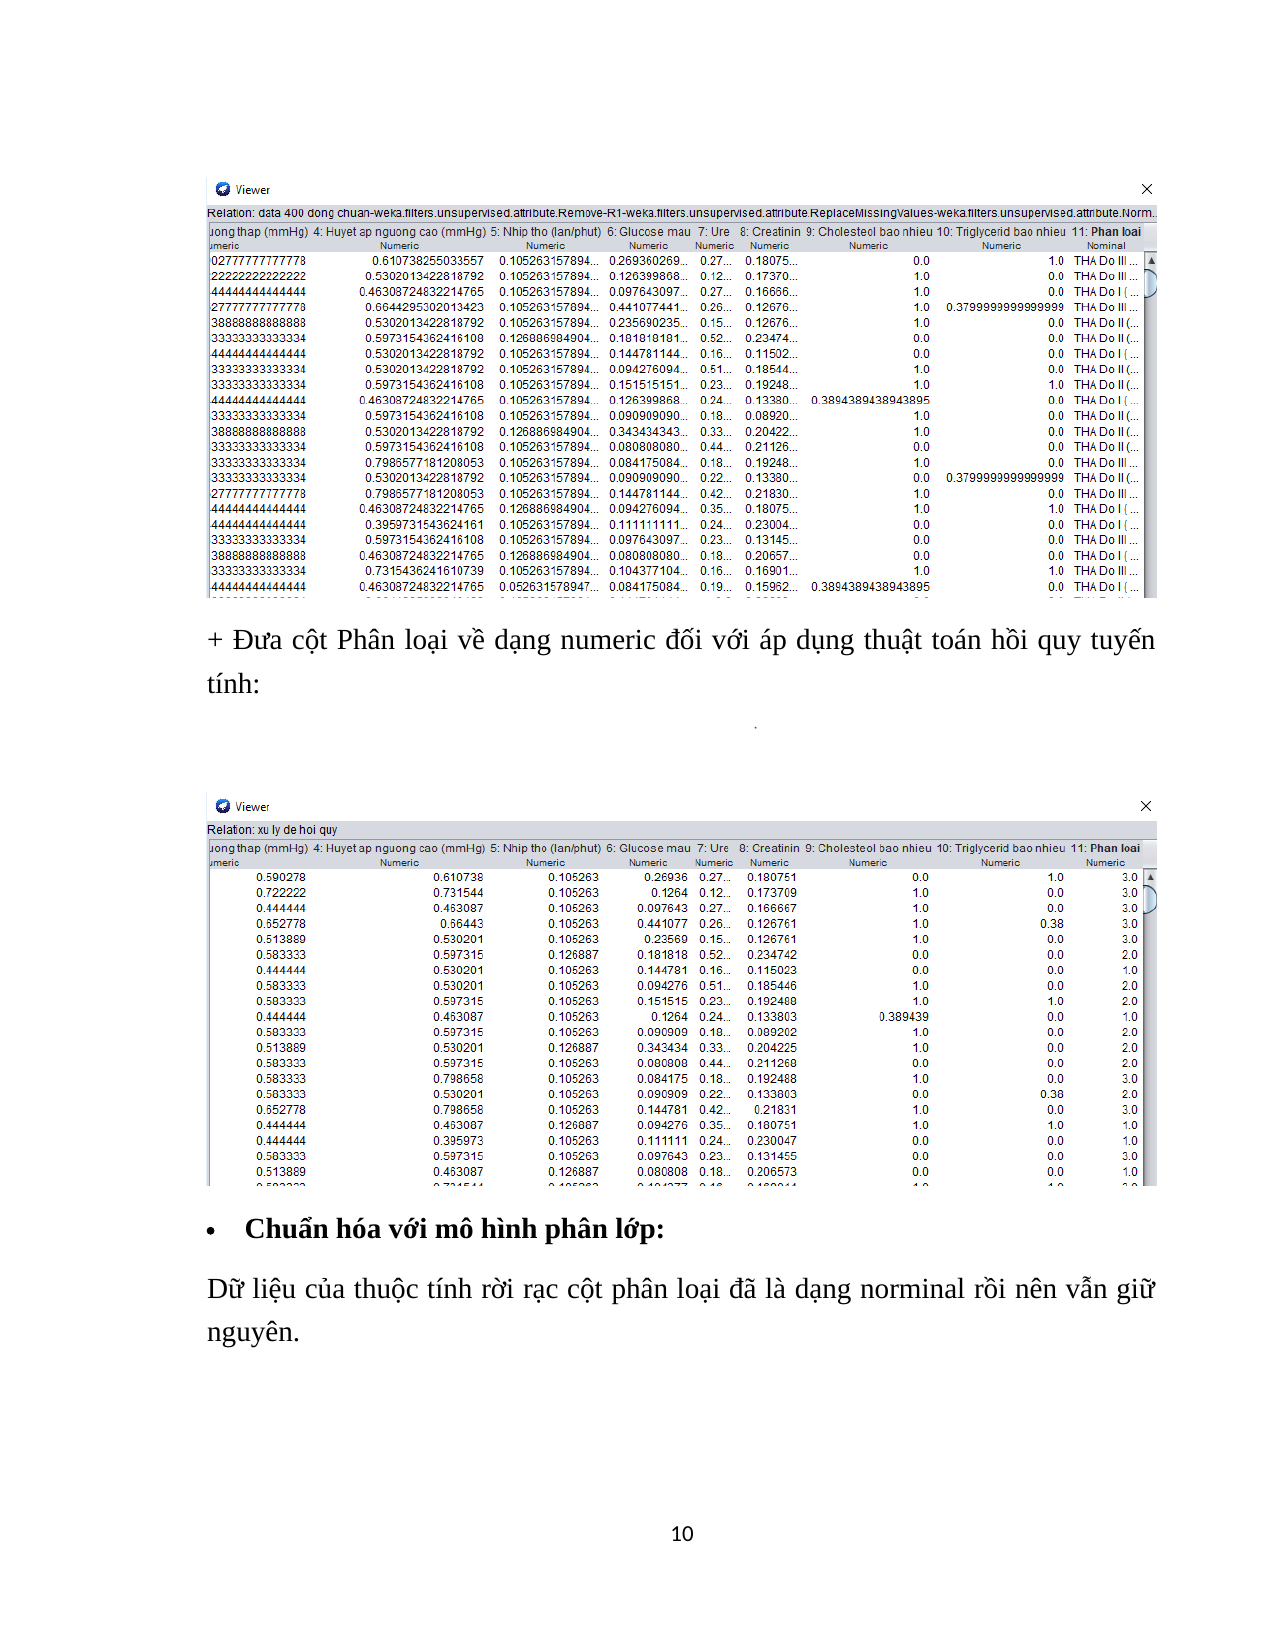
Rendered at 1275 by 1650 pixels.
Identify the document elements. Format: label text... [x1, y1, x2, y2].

text + Đưa cột Phân loại về dạng numeric đối với áp dụng thuật toán hồi quy tuyến tính: [207, 622, 1157, 699]
text Dữ liệu của thuộc tính rời rạc cột phân loại đã là dạng norminal rồi nên vẫn giữ nguyên. [207, 1271, 1157, 1348]
picture [206, 177, 1157, 598]
list Chuẩn hóa với mô hình phân lớp: [207, 1211, 1157, 1244]
picture [206, 726, 1157, 1186]
